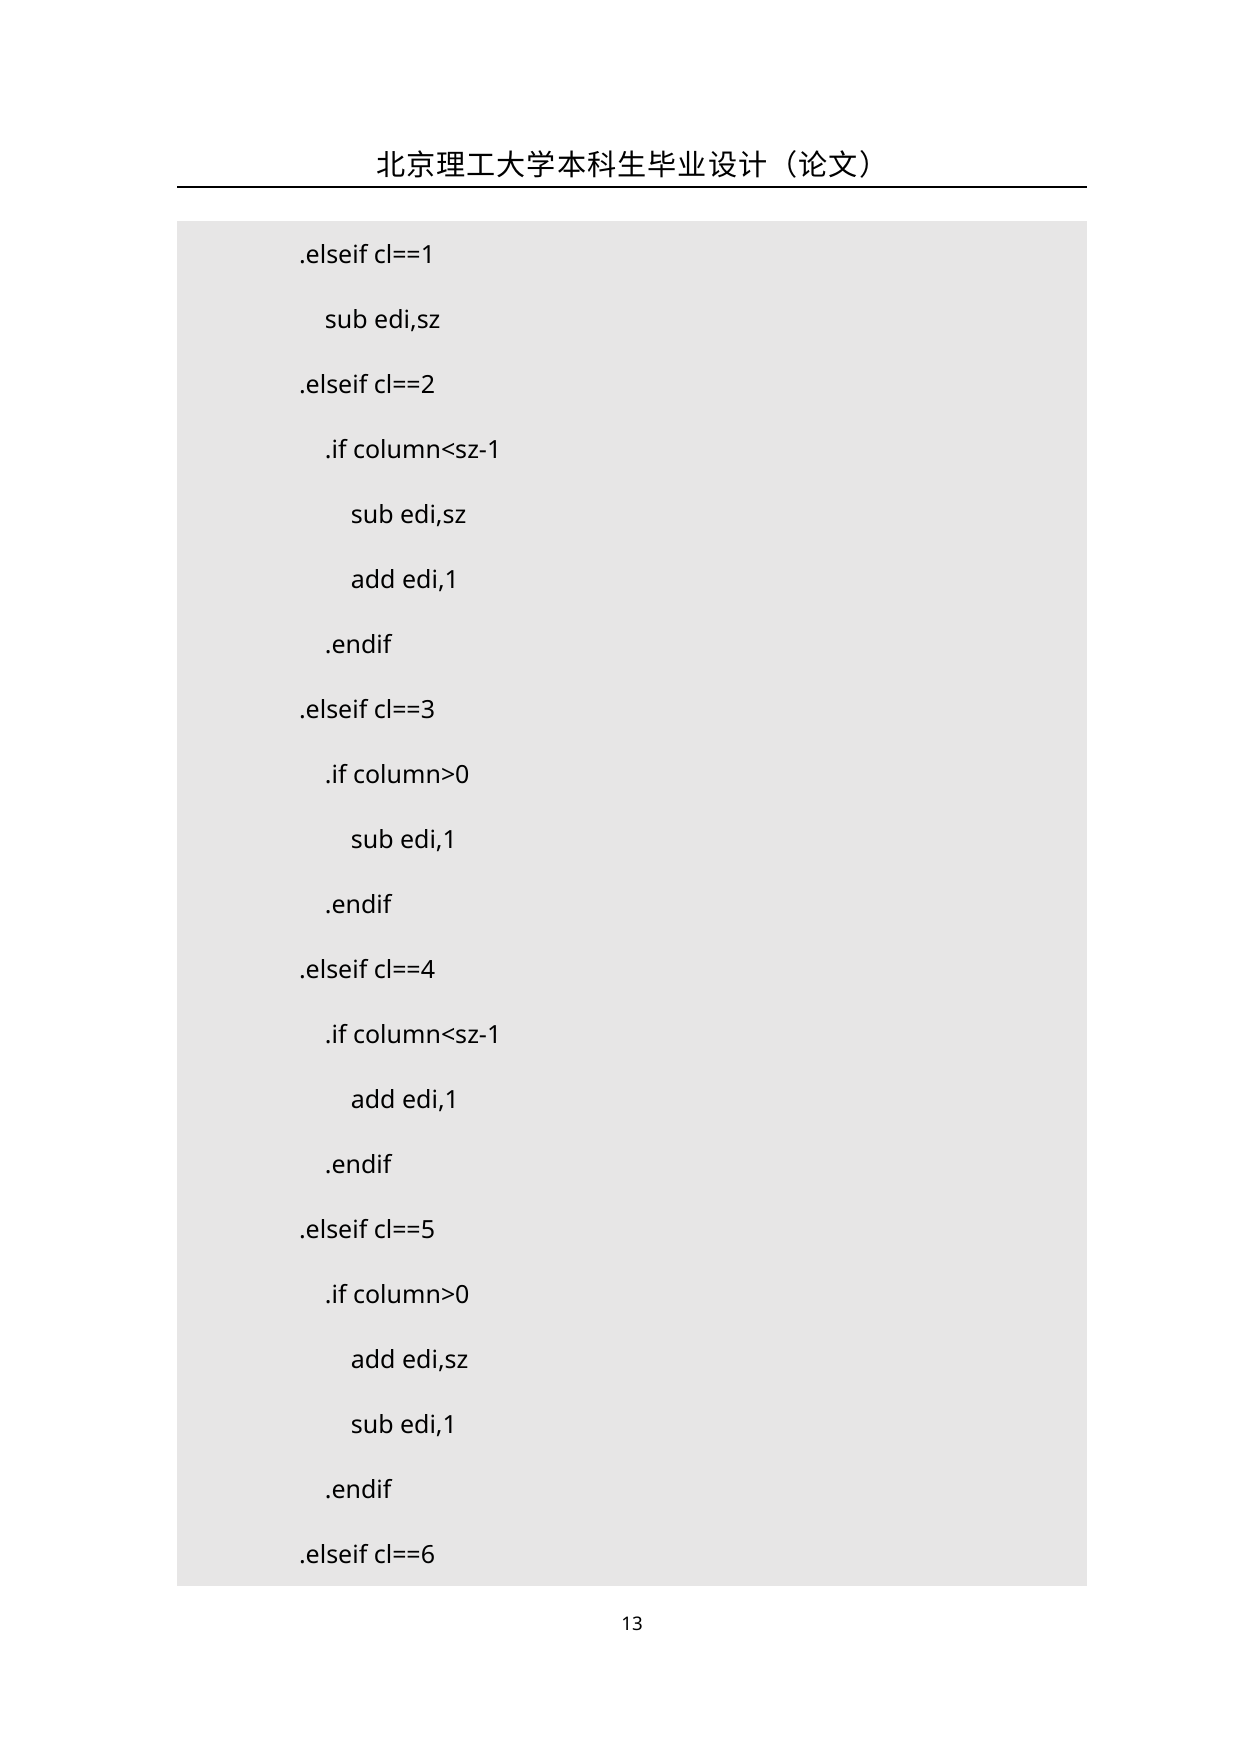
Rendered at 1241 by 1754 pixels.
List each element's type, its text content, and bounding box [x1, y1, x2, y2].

text .endif [177, 611, 1087, 676]
text .elseif cl==2 [177, 351, 1087, 416]
text .endif [177, 871, 1087, 936]
text sub edi,sz [177, 481, 1087, 546]
text .if column>0 [177, 741, 1087, 806]
text .elseif cl==5 [177, 1196, 1087, 1261]
text sub edi,sz [177, 286, 1087, 351]
text .if column>0 [177, 1261, 1087, 1326]
text .elseif cl==3 [177, 676, 1087, 741]
text .if column<sz-1 [177, 1001, 1087, 1066]
text add edi,1 [177, 1066, 1087, 1131]
text .elseif cl==6 [177, 1521, 1087, 1586]
text sub edi,1 [177, 806, 1087, 871]
text .if column<sz-1 [177, 416, 1087, 481]
text .endif [177, 1131, 1087, 1196]
text sub edi,1 [177, 1391, 1087, 1456]
text .elseif cl==1 [177, 221, 1087, 286]
text .elseif cl==4 [177, 936, 1087, 1001]
text add edi,sz [177, 1326, 1087, 1391]
text .endif [177, 1456, 1087, 1521]
text add edi,1 [177, 546, 1087, 611]
